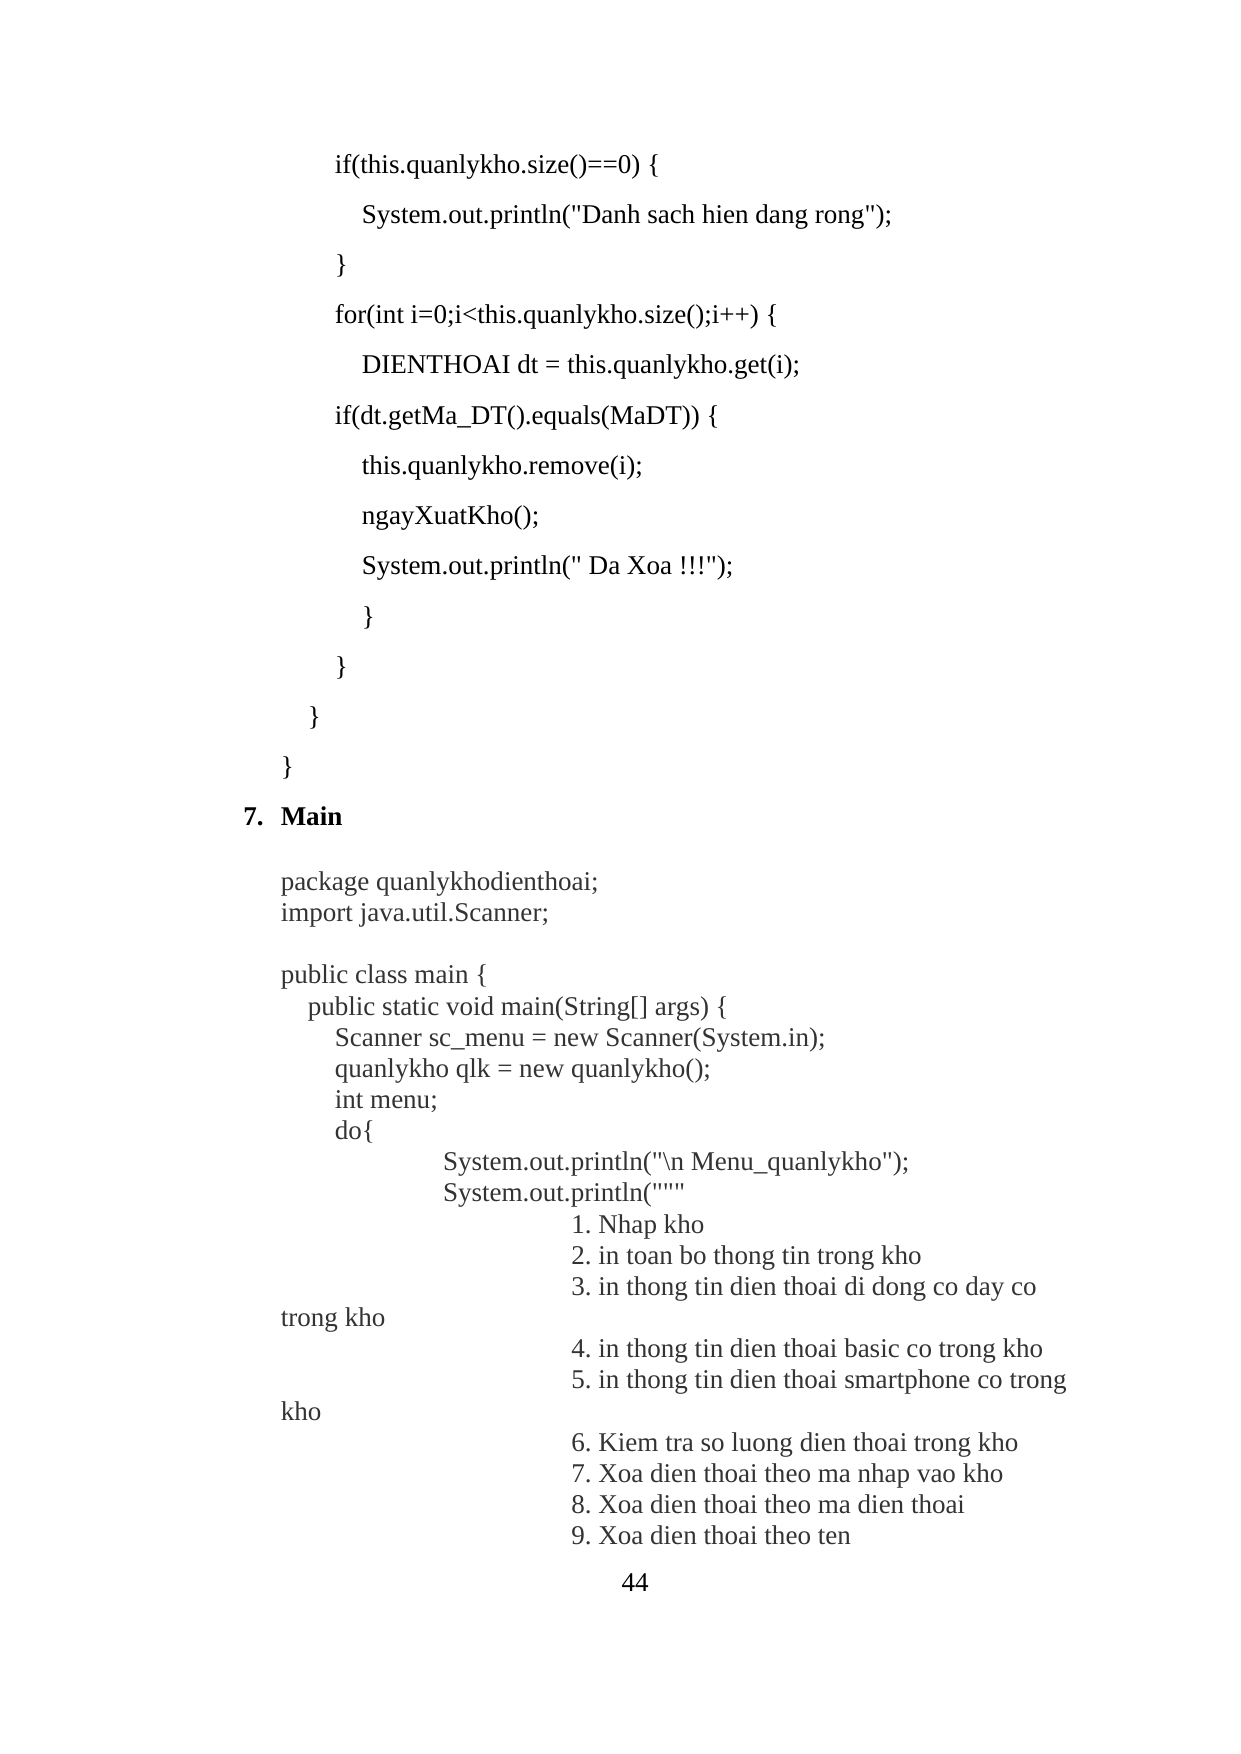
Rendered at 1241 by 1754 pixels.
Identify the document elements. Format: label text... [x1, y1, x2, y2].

text if(dt.getMa_DT().equals(MaDT)) { [281, 399, 1092, 430]
text 8. Xoa dien thoai theo ma dien thoai [281, 1488, 1092, 1519]
text import java.util.Scanner; [281, 896, 1092, 927]
text System.out.println(" Da Xoa !!!"); [281, 549, 1092, 581]
text 3. in thong tin dien thoai di dong co day co trong kho [281, 1270, 1092, 1332]
text public static void main(String[] args) { [281, 990, 1092, 1021]
text 4. in thong tin dien thoai basic co trong kho [281, 1332, 1092, 1363]
text } [281, 248, 1092, 279]
text System.out.println(""" [281, 1177, 1092, 1208]
text int menu; [281, 1083, 1092, 1114]
subtitle Main [243, 800, 1092, 832]
text 2. in toan bo thong tin trong kho [281, 1239, 1092, 1270]
text 6. Kiem tra so luong dien thoai trong kho [281, 1426, 1092, 1457]
text do{ [281, 1114, 1092, 1145]
text quanlykho qlk = new quanlykho(); [281, 1052, 1092, 1083]
text } [281, 700, 1092, 731]
text } [281, 750, 1092, 781]
text DIENTHOAI dt = this.quanlykho.get(i); [281, 348, 1092, 380]
text 1. Nhap kho [281, 1208, 1092, 1239]
text if(this.quanlykho.size()==0) { [281, 148, 1092, 179]
text } [281, 650, 1092, 681]
text public class main { [281, 958, 1092, 990]
text this.quanlykho.remove(i); [281, 449, 1092, 480]
text for(int i=0;i<this.quanlykho.size();i++) { [281, 298, 1092, 329]
text } [281, 599, 1092, 631]
text ngayXuatKho(); [281, 499, 1092, 530]
text 7. Xoa dien thoai theo ma nhap vao kho [281, 1457, 1092, 1488]
text System.out.println("Danh sach hien dang rong"); [281, 198, 1092, 229]
text 5. in thong tin dien thoai smartphone co trong kho [281, 1363, 1092, 1426]
text 9. Xoa dien thoai theo ten [281, 1519, 1092, 1550]
text Scanner sc_menu = new Scanner(System.in); [281, 1021, 1092, 1052]
text package quanlykhodienthoai; [281, 865, 1092, 896]
text System.out.println("\n Menu_quanlykho"); [281, 1145, 1092, 1177]
